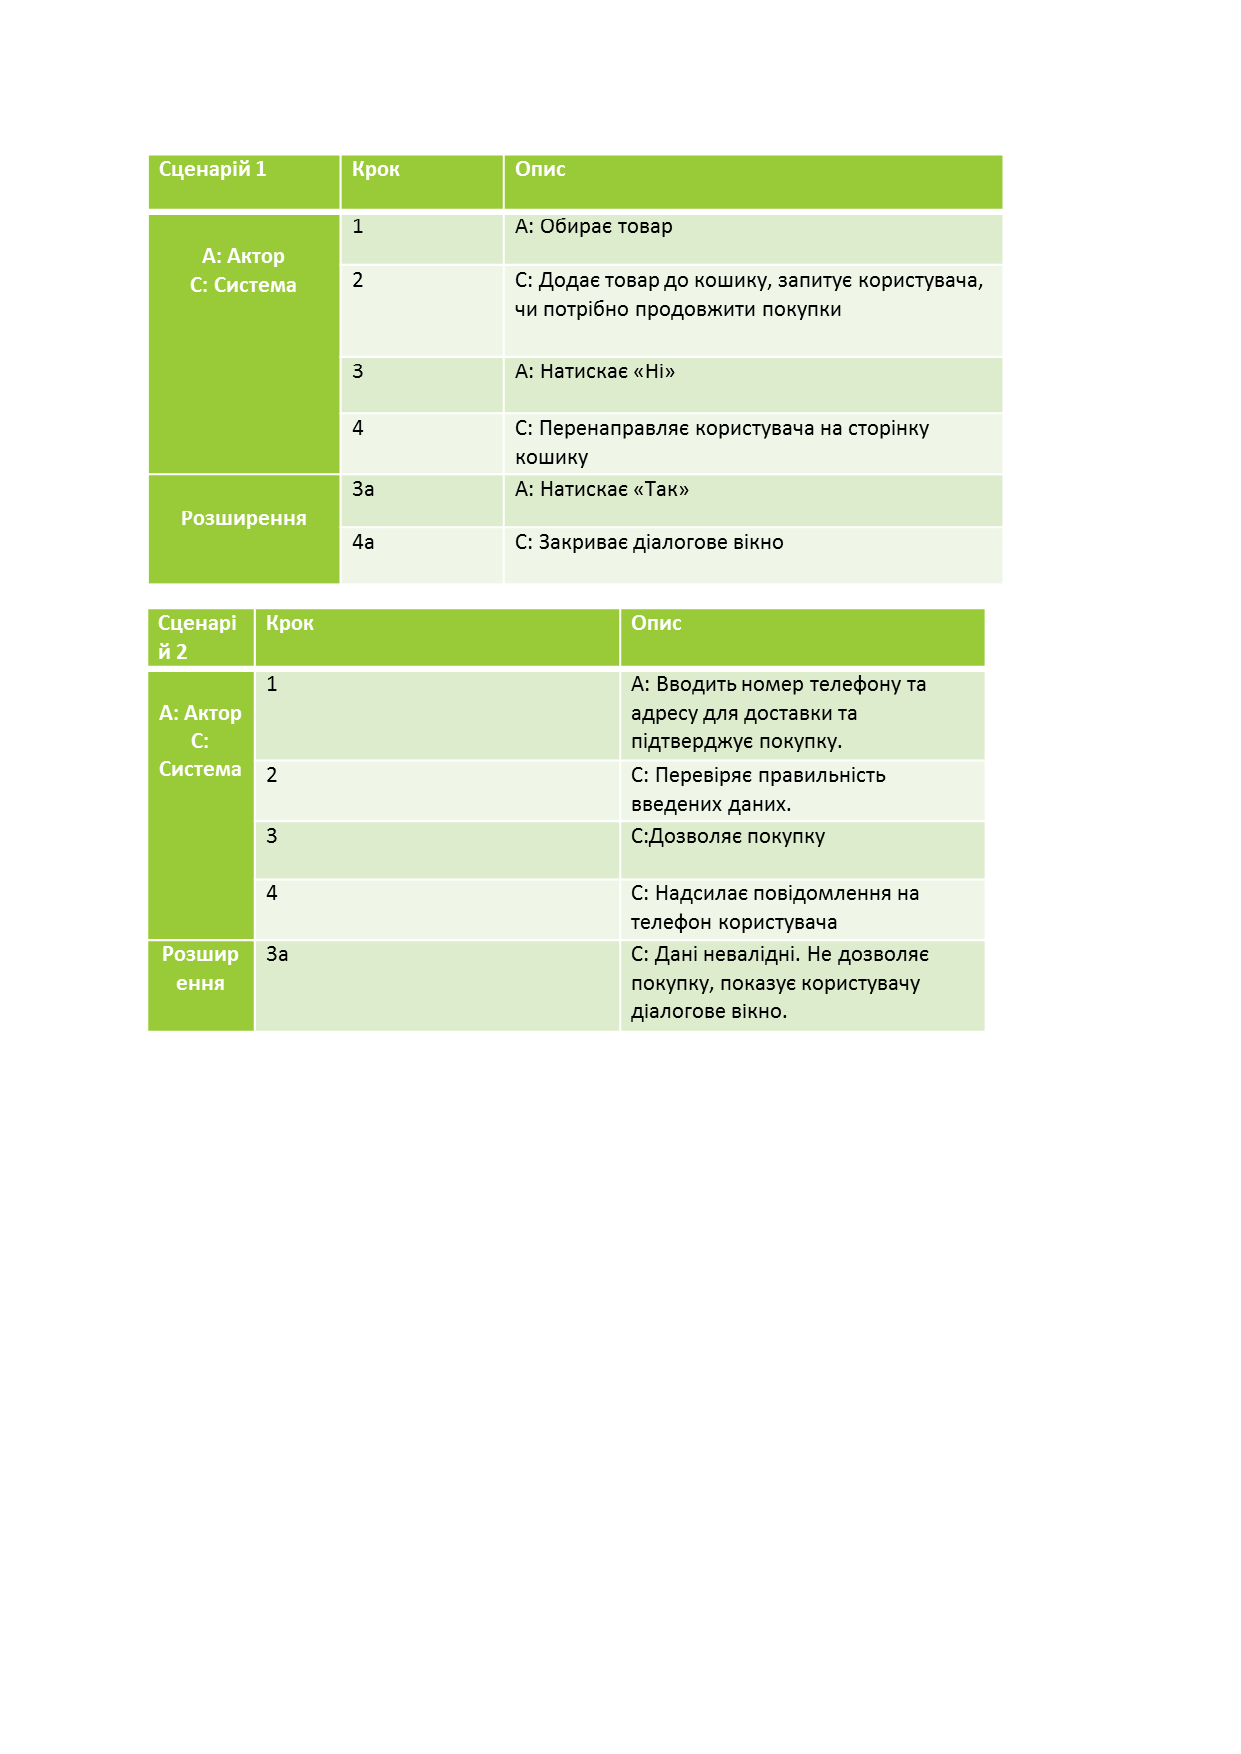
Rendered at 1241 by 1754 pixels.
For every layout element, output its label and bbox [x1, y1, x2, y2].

picture [147, 601, 987, 1038]
picture [147, 147, 1004, 584]
